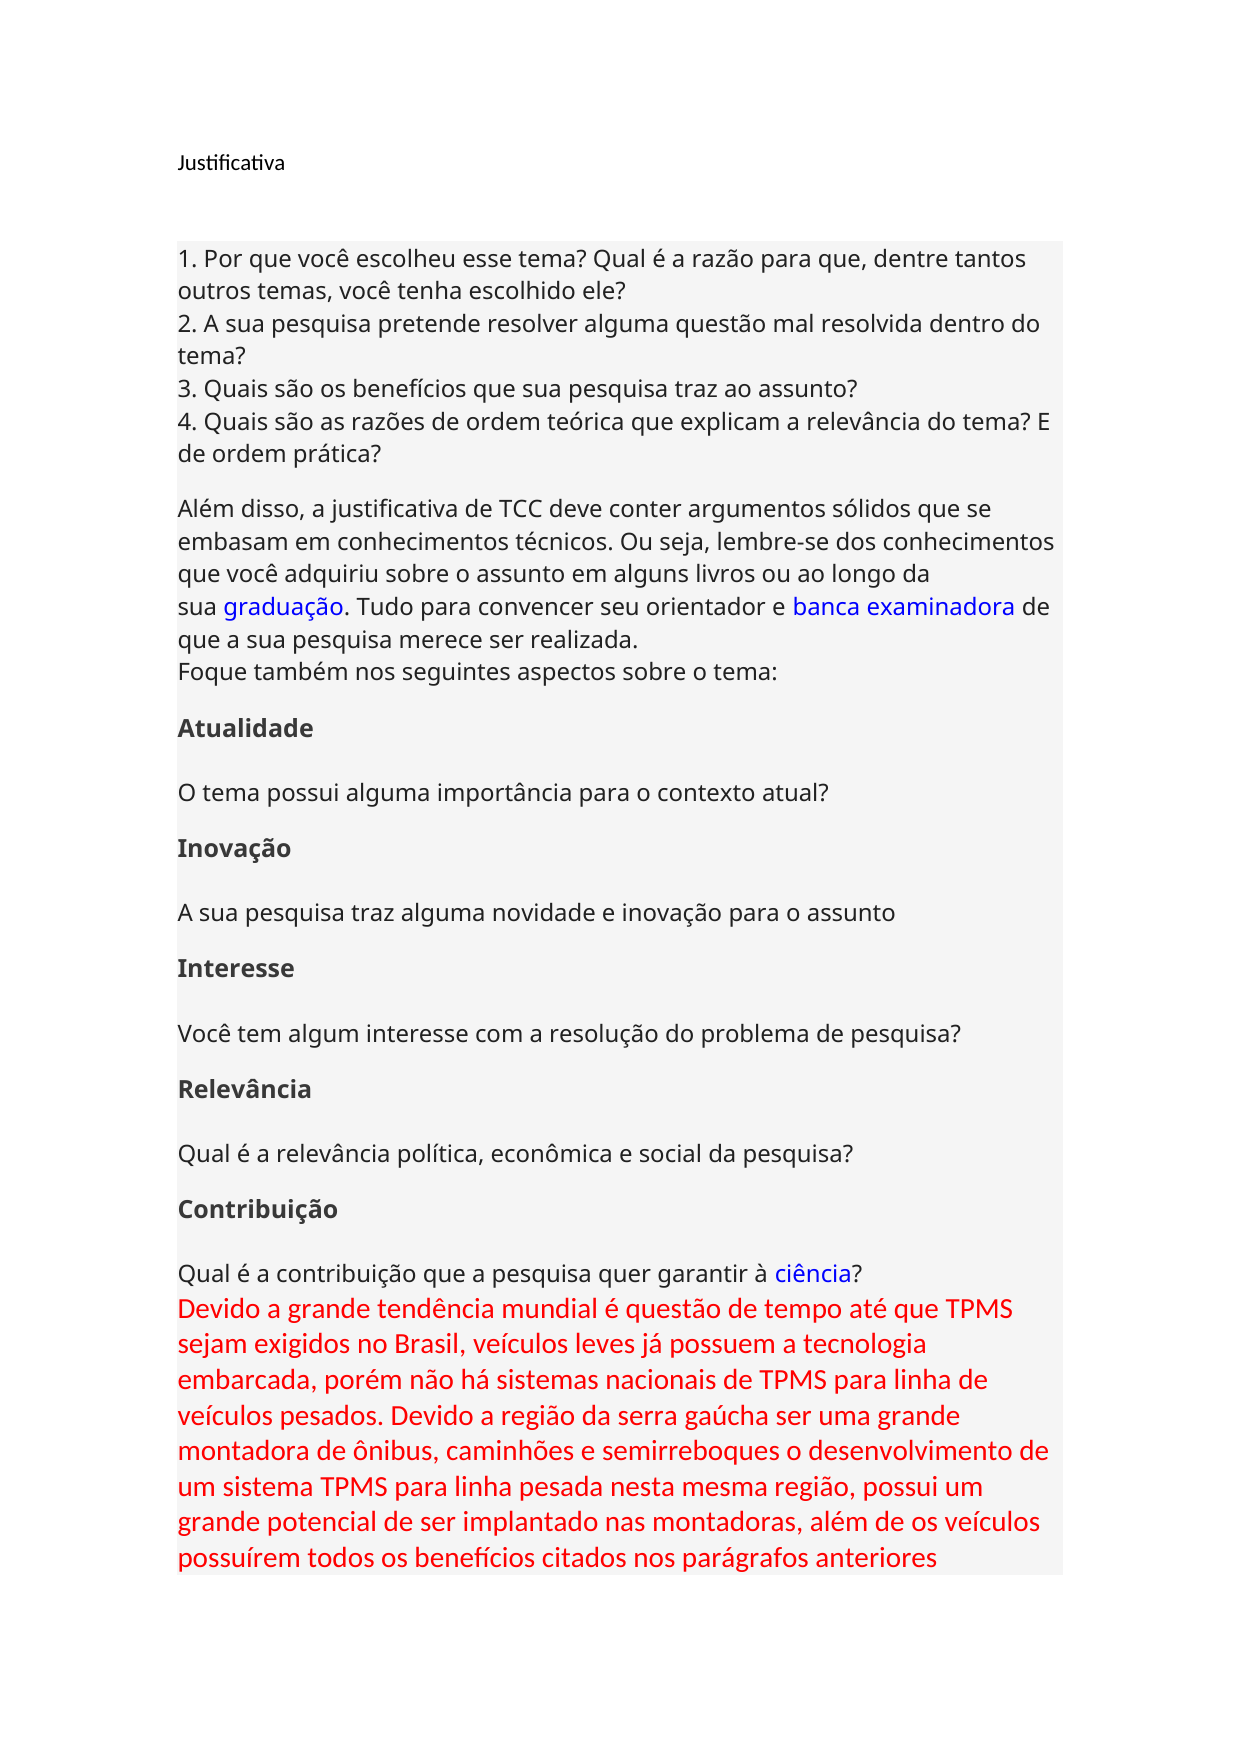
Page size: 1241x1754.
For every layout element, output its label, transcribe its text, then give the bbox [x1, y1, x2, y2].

text Atualidade [177, 710, 1063, 744]
text Foque também nos seguintes aspectos sobre o tema: [177, 655, 1063, 688]
text O tema possui alguma importância para o contexto atual? [177, 776, 1063, 808]
text Interesse [177, 951, 1063, 985]
text A sua pesquisa traz alguma novidade e inovação para o assunto [177, 896, 1063, 928]
text Contribuição [177, 1192, 1063, 1226]
text Justificativa [177, 148, 1063, 176]
text Qual é a contribuição que a pesquisa quer garantir à ciência? [177, 1257, 1063, 1290]
text Inovação [177, 831, 1063, 865]
text 1. Por que você escolheu esse tema? Qual é a razão para que, dentre tantos outros temas, você tenha escolhido ele? 2. A sua pesquisa pretende resolver alguma questão mal resolvida dentro do tema? 3. Quais são os benefícios que sua pesquisa traz ao assunto? 4. Quais são as razões de ordem teórica que explicam a relevância do tema? E de ordem prática? [177, 241, 1063, 469]
text Devido a grande tendência mundial é questão de tempo até que TPMS sejam exigidos no Brasil, veículos leves já possuem a tecnologia embarcada, porém não há sistemas nacionais de TPMS para linha de veículos pesados. Devido a região da serra gaúcha ser uma grande montadora de ônibus, caminhões e semirreboques o desenvolvimento de um sistema TPMS para linha pesada nesta mesma região, possui um grande potencial de ser implantado nas montadoras, além de os veículos possuírem todos os benefícios citados nos parágrafos anteriores [177, 1290, 1063, 1575]
text Além disso, a justificativa de TCC deve conter argumentos sólidos que se embasam em conhecimentos técnicos. Ou seja, lembre-se dos conhecimentos que você adquiriu sobre o assunto em alguns livros ou ao longo da sua graduação. Tudo para convencer seu orientador e banca examinadora de que a sua pesquisa merece ser realizada. [177, 492, 1063, 655]
text Qual é a relevância política, econômica e social da pesquisa? [177, 1137, 1063, 1169]
text Você tem algum interesse com a resolução do problema de pesquisa? [177, 1016, 1063, 1049]
text Relevância [177, 1071, 1063, 1106]
